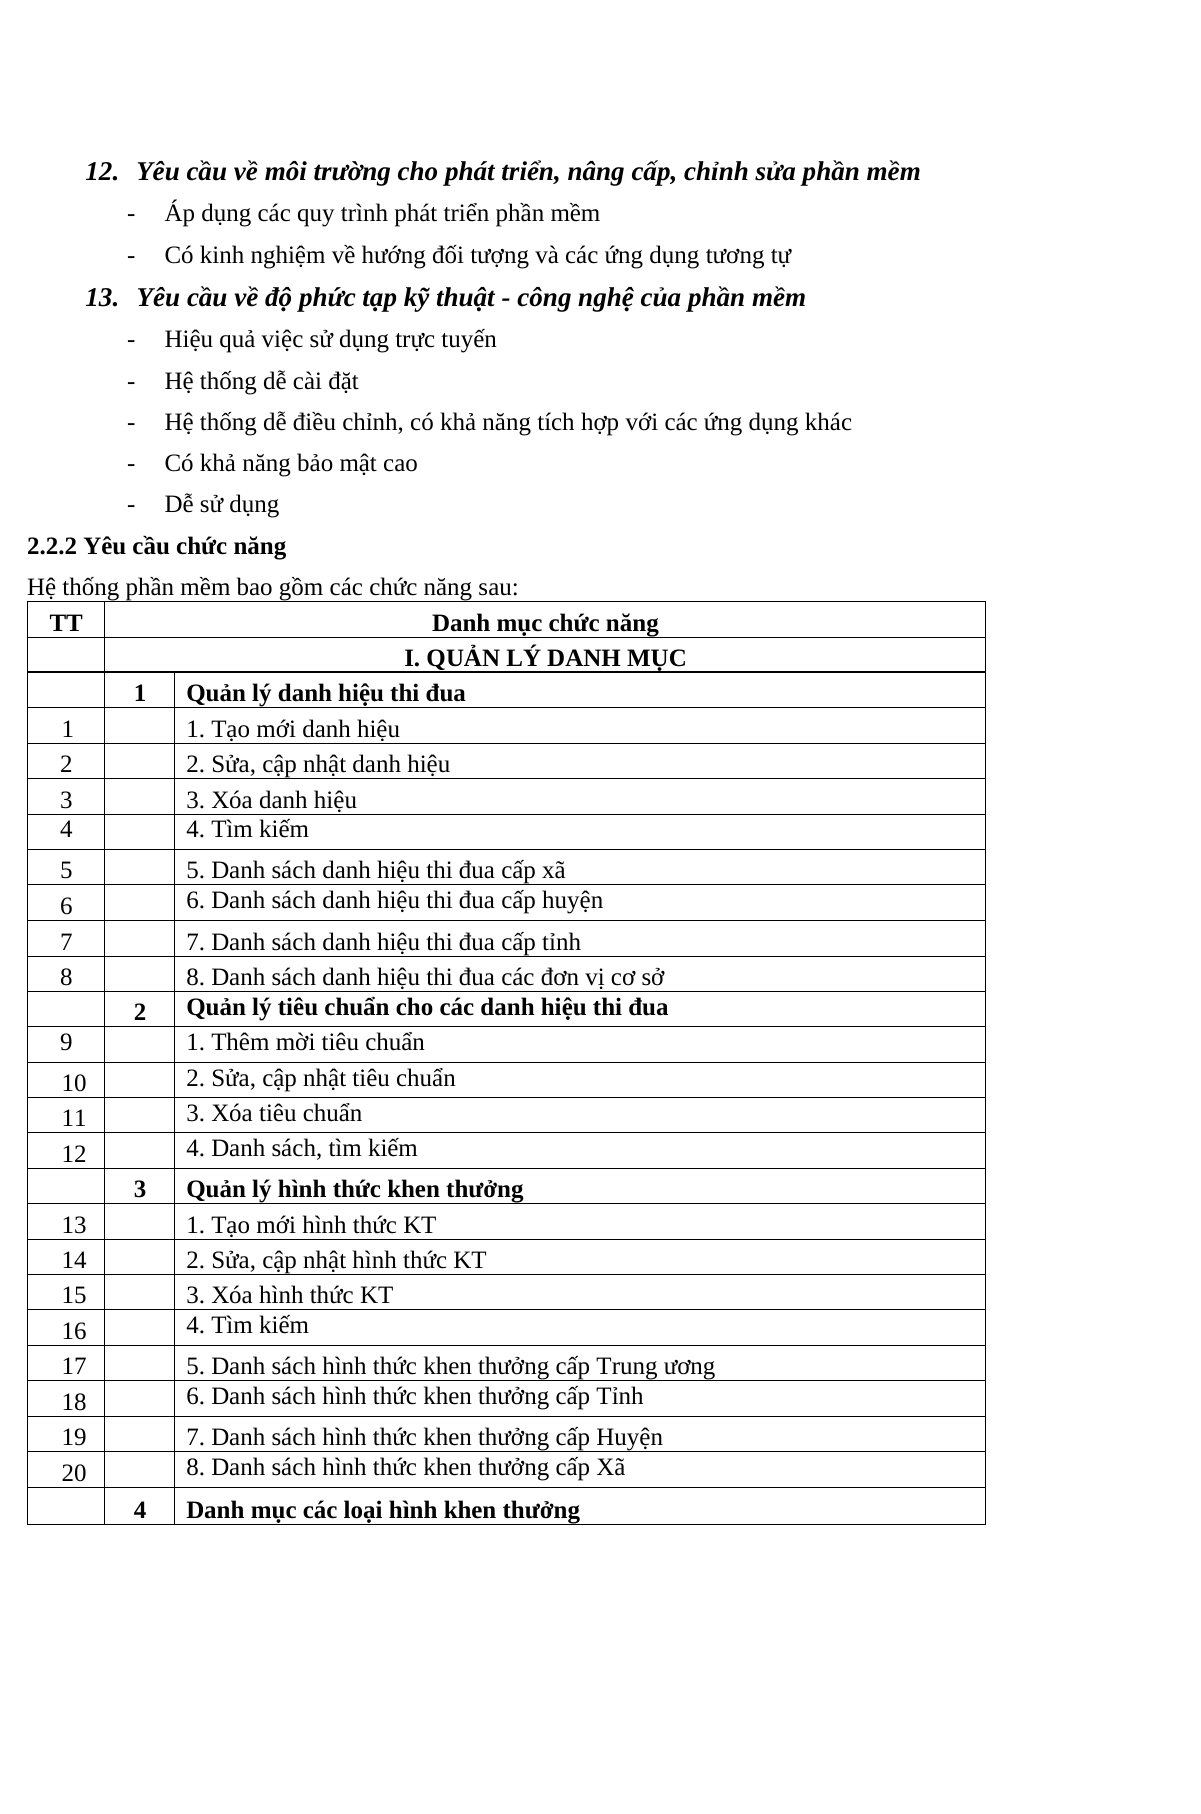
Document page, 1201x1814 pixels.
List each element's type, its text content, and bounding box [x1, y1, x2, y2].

table_cell [105, 885, 174, 919]
table_cell 11 [28, 1098, 104, 1132]
table_cell [105, 815, 174, 849]
table_cell [105, 1027, 174, 1062]
table_cell Quản lý tiêu chuẩn cho các danh hiệu thi đua [175, 992, 985, 1026]
table_cell [105, 779, 174, 813]
table_cell 4 [105, 1488, 174, 1524]
table_cell 1 [28, 708, 104, 742]
table_cell 1. Thêm mời tiêu chuẩn [175, 1027, 985, 1062]
table_cell 4. Tìm kiếm [175, 1310, 985, 1345]
table_header TT [28, 602, 104, 637]
table_cell [105, 921, 174, 956]
table_cell [28, 1488, 104, 1524]
table_cell 17 [28, 1346, 104, 1380]
table_cell 3. Xóa hình thức KT [175, 1275, 985, 1309]
table_cell 7. Danh sách danh hiệu thi đua cấp tỉnh [175, 921, 985, 956]
table_cell 1. Tạo mới danh hiệu [175, 708, 985, 742]
table_cell 3. Xóa tiêu chuẩn [175, 1098, 985, 1132]
list Hệ thống dễ điều chỉnh, có khả năng tích hợp với các ứng dụng khác [27, 407, 1199, 436]
table_cell Danh mục các loại hình khen thưởng [175, 1488, 985, 1524]
list Dễ sử dụng [27, 489, 1199, 518]
table_cell 3 [105, 1169, 174, 1203]
table_cell [28, 673, 104, 707]
table_cell [105, 1310, 174, 1345]
table_cell [105, 850, 174, 884]
table_cell Quản lý hình thức khen thưởng [175, 1169, 985, 1203]
table_cell [105, 1452, 174, 1487]
table_cell 18 [28, 1381, 104, 1416]
list Hệ thống dễ cài đặt [27, 366, 1199, 394]
table_cell 6. Danh sách danh hiệu thi đua cấp huyện [175, 885, 985, 919]
table_cell [28, 1169, 104, 1203]
list Yêu cầu về môi trường cho phát triển, nâng cấp, chỉnh sửa phần mềm [27, 155, 1199, 186]
table_cell 2. Sửa, cập nhật danh hiệu [175, 744, 985, 777]
table_cell 3 [28, 779, 104, 813]
table_cell [105, 1275, 174, 1309]
table_cell 16 [28, 1310, 104, 1345]
table_cell [105, 957, 174, 991]
table_cell 8. Danh sách danh hiệu thi đua các đơn vị cơ sở [175, 957, 985, 991]
table_cell 4. Danh sách, tìm kiếm [175, 1133, 985, 1168]
table_cell 4 [28, 815, 104, 849]
table_cell 1 [105, 673, 174, 707]
table_cell 5 [28, 850, 104, 884]
table_cell 10 [28, 1063, 104, 1097]
table_cell 4. Tìm kiếm [175, 815, 985, 849]
list Áp dụng các quy trình phát triển phần mềm [27, 198, 1199, 227]
list Có kinh nghiệm về hướng đối tượng và các ứng dụng tương tự [27, 240, 1199, 268]
table_cell 7 [28, 921, 104, 956]
table_cell 2. Sửa, cập nhật hình thức KT [175, 1240, 985, 1274]
table_cell 14 [28, 1240, 104, 1274]
text Hệ thống phần mềm bao gồm các chức năng sau: [27, 572, 1199, 601]
table_cell I. QUẢN LÝ DANH MỤC [105, 638, 985, 671]
list Yêu cầu về độ phức tạp kỹ thuật - công nghệ của phần mềm [27, 281, 1199, 312]
table_cell [105, 744, 174, 777]
table_cell 19 [28, 1417, 104, 1451]
list Hiệu quả việc sử dụng trực tuyến [27, 324, 1199, 353]
table_cell [105, 1098, 174, 1132]
text 2.2.2 Yêu cầu chức năng [27, 531, 1199, 559]
table_cell [105, 1204, 174, 1239]
table_cell 13 [28, 1204, 104, 1239]
table_cell 2. Sửa, cập nhật tiêu chuẩn [175, 1063, 985, 1097]
table_cell [28, 992, 104, 1026]
table_cell 6. Danh sách hình thức khen thưởng cấp Tỉnh [175, 1381, 985, 1416]
table_cell 9 [28, 1027, 104, 1062]
table_cell [105, 1133, 174, 1168]
table_cell 3. Xóa danh hiệu [175, 779, 985, 813]
table_header Danh mục chức năng [105, 602, 985, 637]
table_cell 2 [105, 992, 174, 1026]
table_cell [105, 1381, 174, 1416]
table_cell 1. Tạo mới hình thức KT [175, 1204, 985, 1239]
table_cell 15 [28, 1275, 104, 1309]
table_cell 6 [28, 885, 104, 919]
table_cell [105, 708, 174, 742]
table_cell 5. Danh sách danh hiệu thi đua cấp xã [175, 850, 985, 884]
table_cell 8 [28, 957, 104, 991]
table_cell [105, 1063, 174, 1097]
table_cell 20 [28, 1452, 104, 1487]
table_cell 2 [28, 744, 104, 777]
table_cell [105, 1346, 174, 1380]
table_cell [28, 638, 104, 671]
table_cell 5. Danh sách hình thức khen thưởng cấp Trung ương [175, 1346, 985, 1380]
table_cell 12 [28, 1133, 104, 1168]
table_cell 7. Danh sách hình thức khen thưởng cấp Huyện [175, 1417, 985, 1451]
table_cell [105, 1240, 174, 1274]
table_cell [105, 1417, 174, 1451]
list Có khả năng bảo mật cao [27, 448, 1199, 477]
table_cell 8. Danh sách hình thức khen thưởng cấp Xã [175, 1452, 985, 1487]
table_cell Quản lý danh hiệu thi đua [175, 673, 985, 707]
